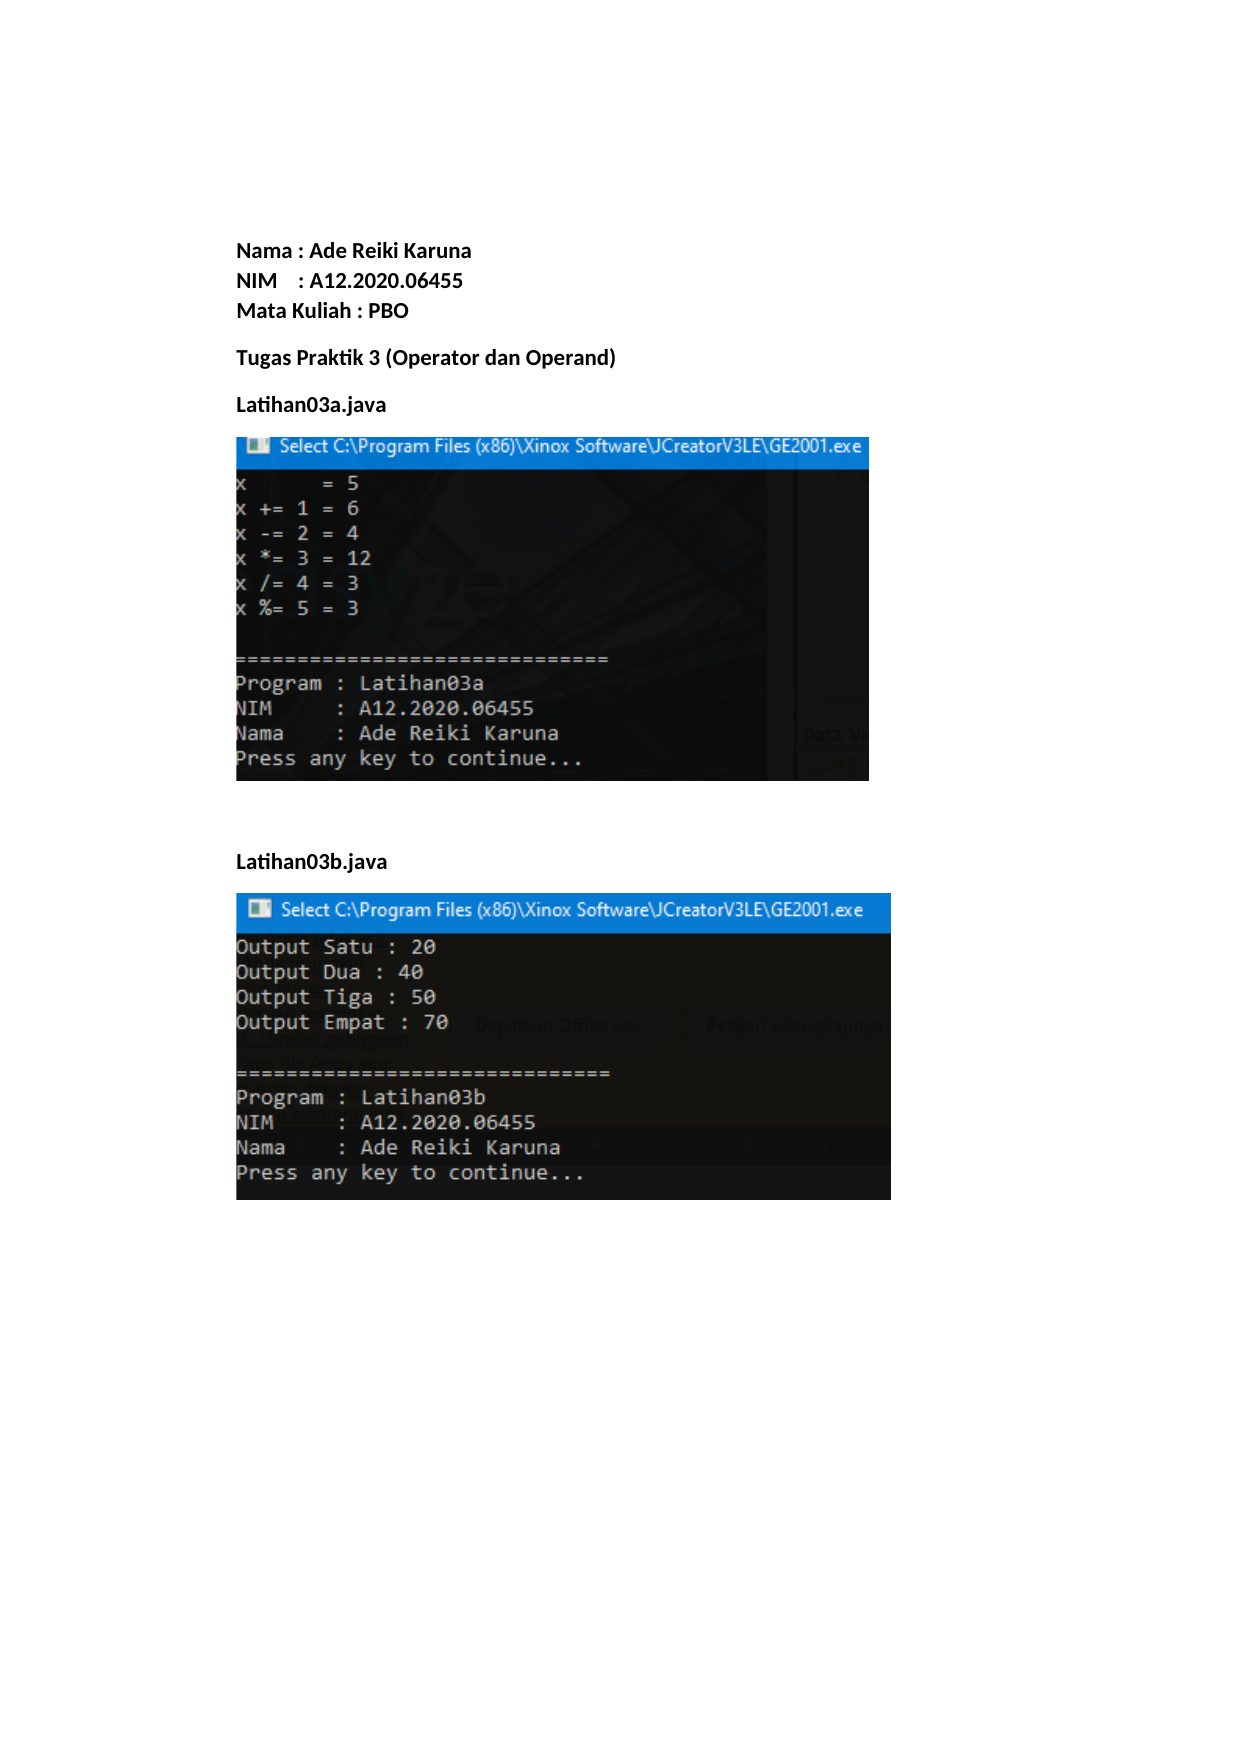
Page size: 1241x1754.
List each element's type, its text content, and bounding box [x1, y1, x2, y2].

text Tugas Praktik 3 (Operator dan Operand) [236, 343, 1063, 372]
picture [236, 437, 869, 781]
text Latihan03b.java [236, 847, 1063, 875]
picture [236, 893, 891, 1200]
text Nama : Ade Reiki Karuna NIM : A12.2020.06455 Mata Kuliah : PBO [236, 236, 1063, 325]
text Latihan03a.java [236, 390, 1063, 418]
